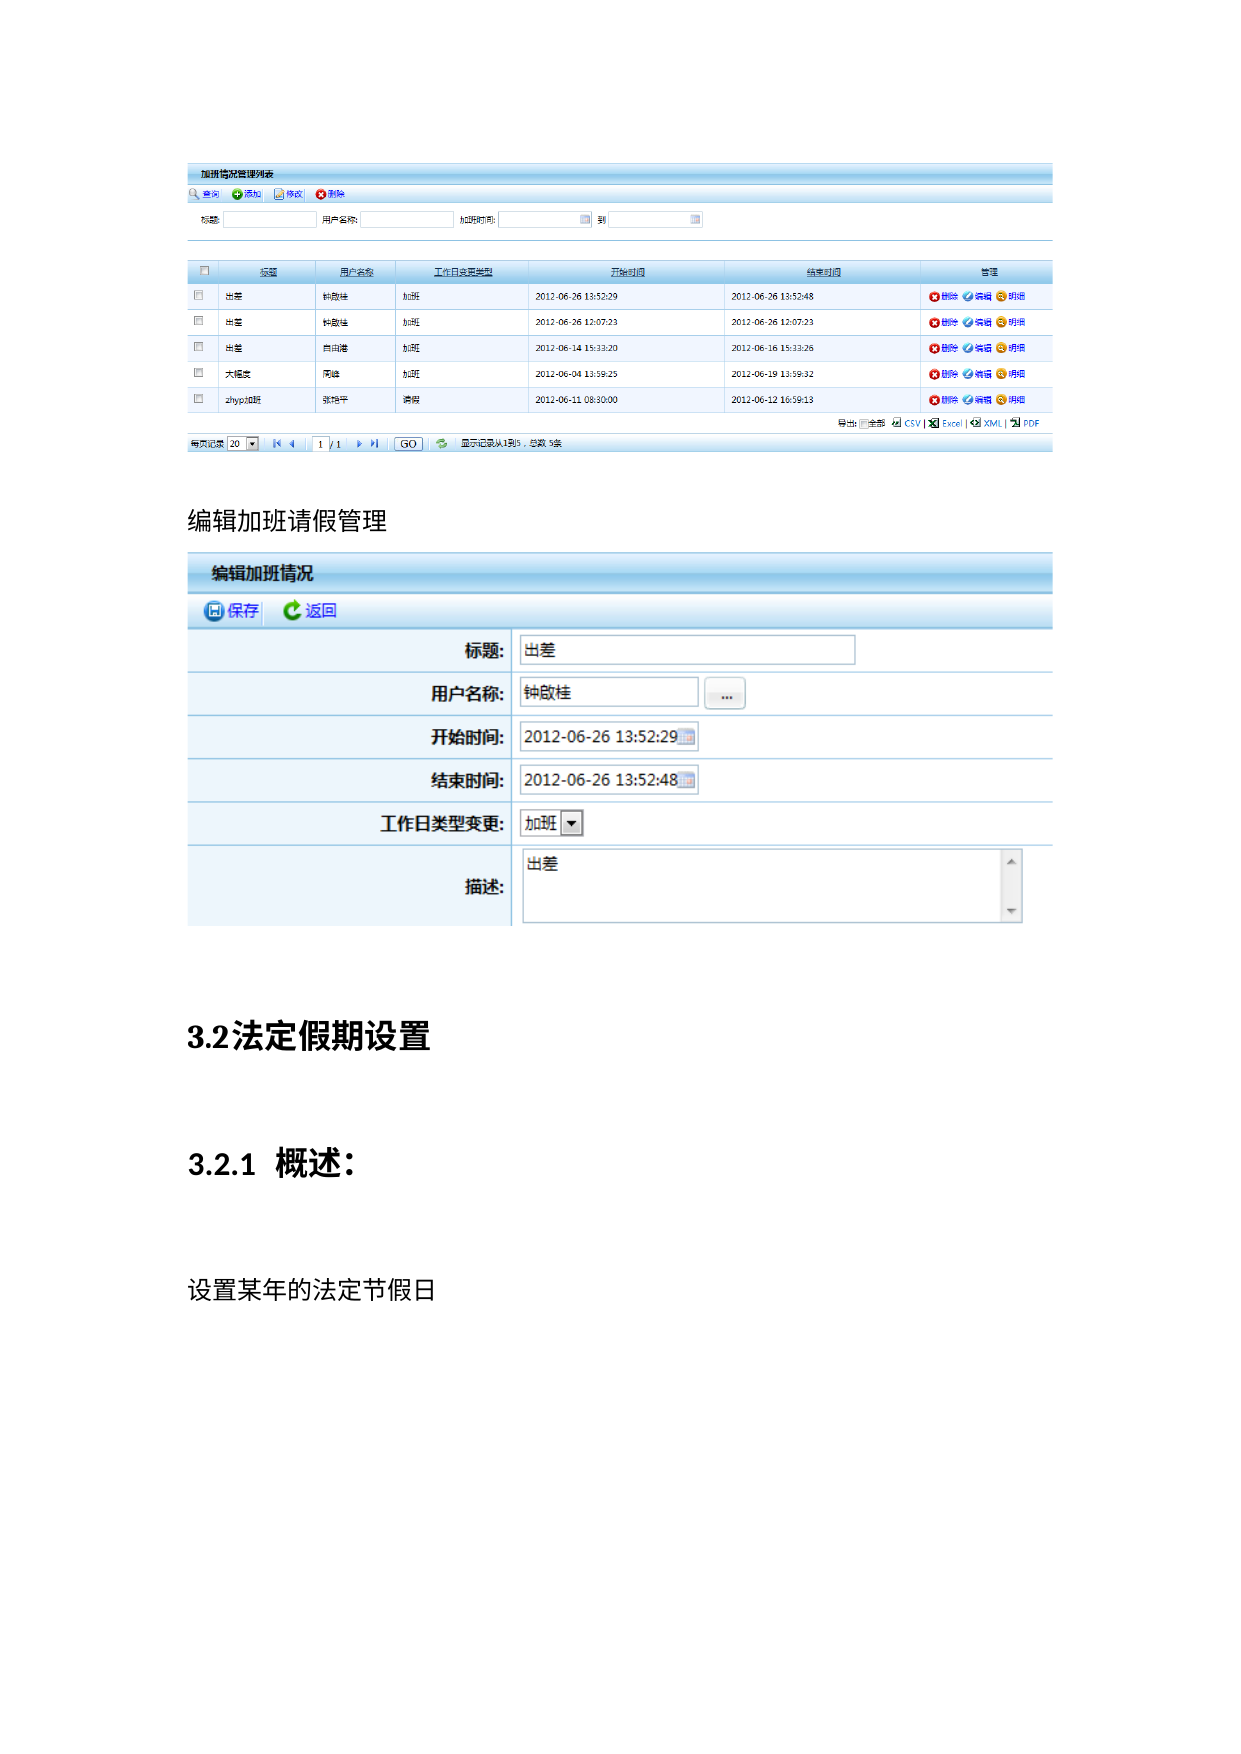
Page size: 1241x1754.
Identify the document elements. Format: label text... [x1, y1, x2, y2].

subtitle 法定假期设置 [187, 1002, 1053, 1067]
text 编辑加班请假管理 [187, 487, 1053, 552]
text 设置某年的法定节假日 [187, 1256, 1053, 1321]
picture [187, 552, 1053, 926]
subtitle 概述： [187, 1129, 1053, 1194]
picture [187, 162, 1053, 452]
